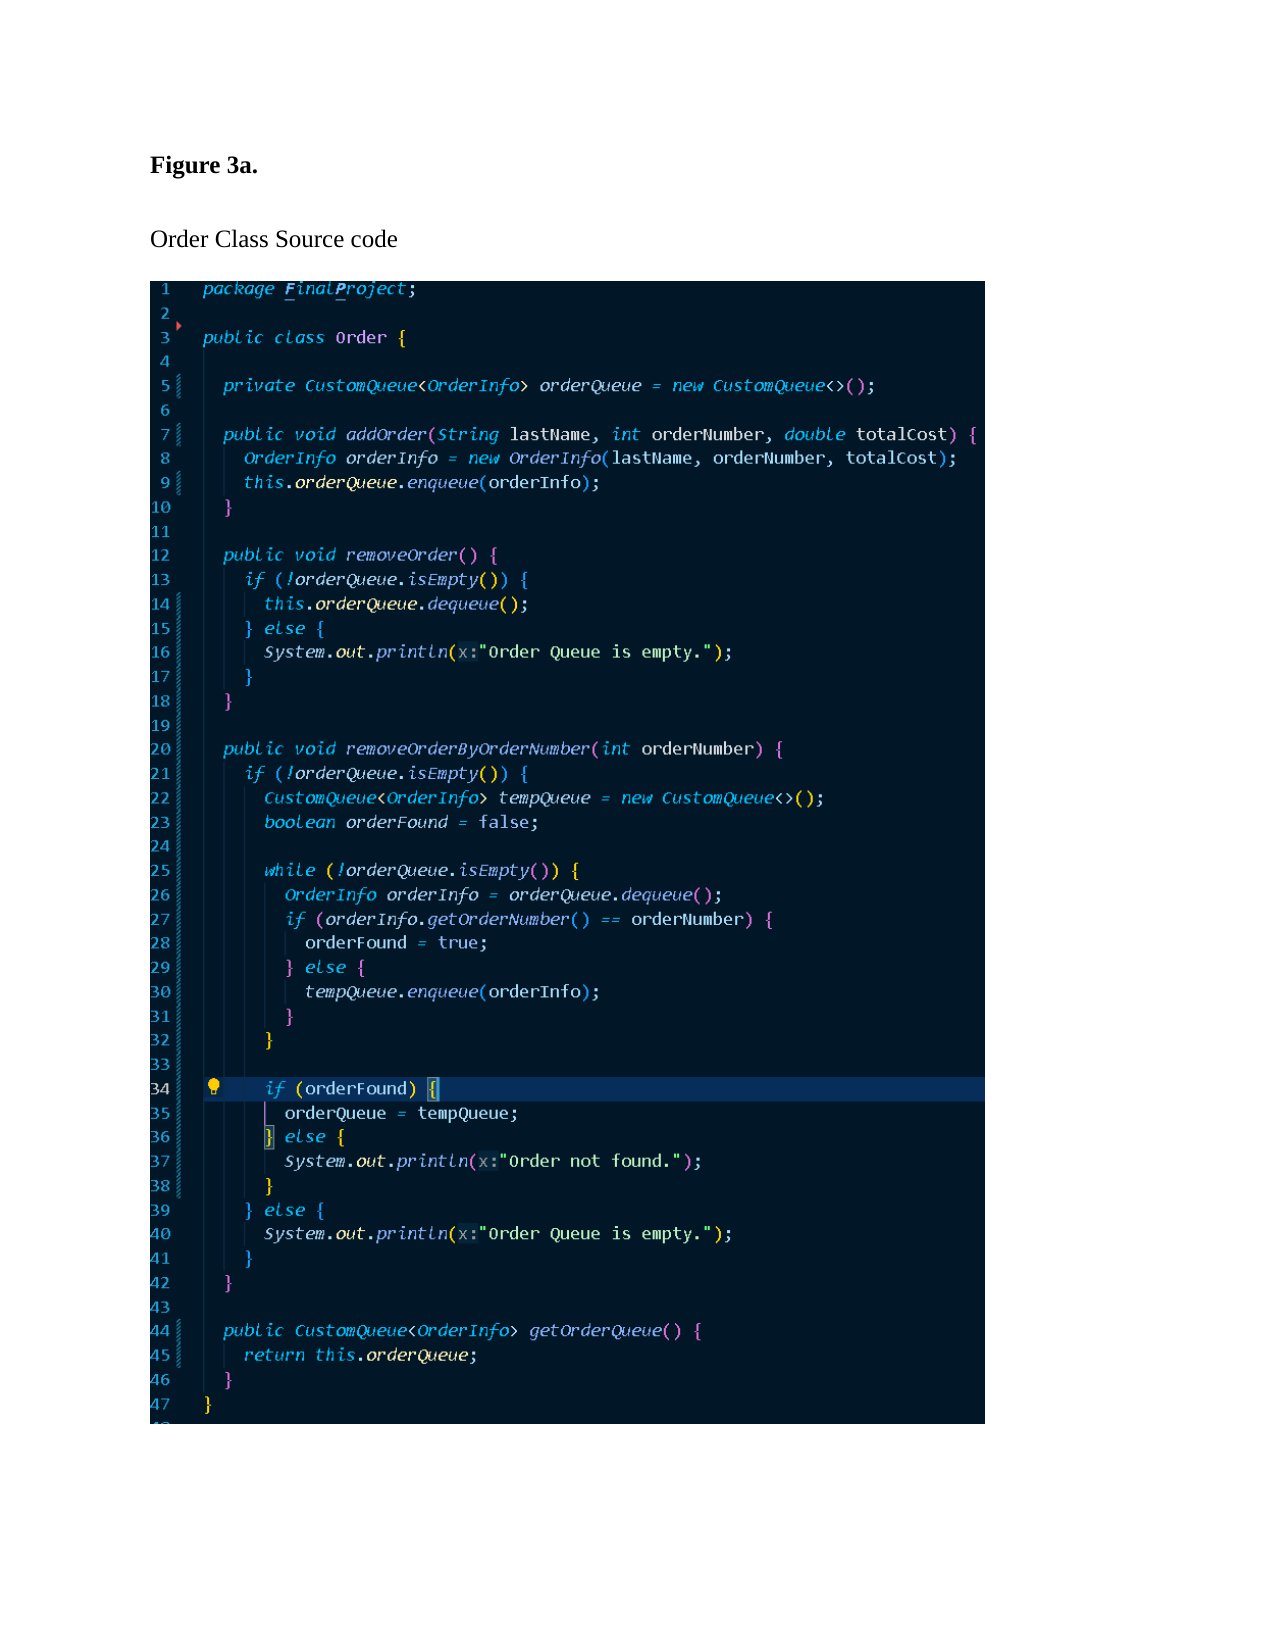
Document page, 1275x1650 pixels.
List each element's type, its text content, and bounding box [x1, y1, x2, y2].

text Figure 3a. [150, 150, 1125, 179]
picture [302, 281, 328, 291]
picture [150, 281, 985, 1424]
picture [375, 281, 399, 287]
picture [365, 288, 371, 296]
